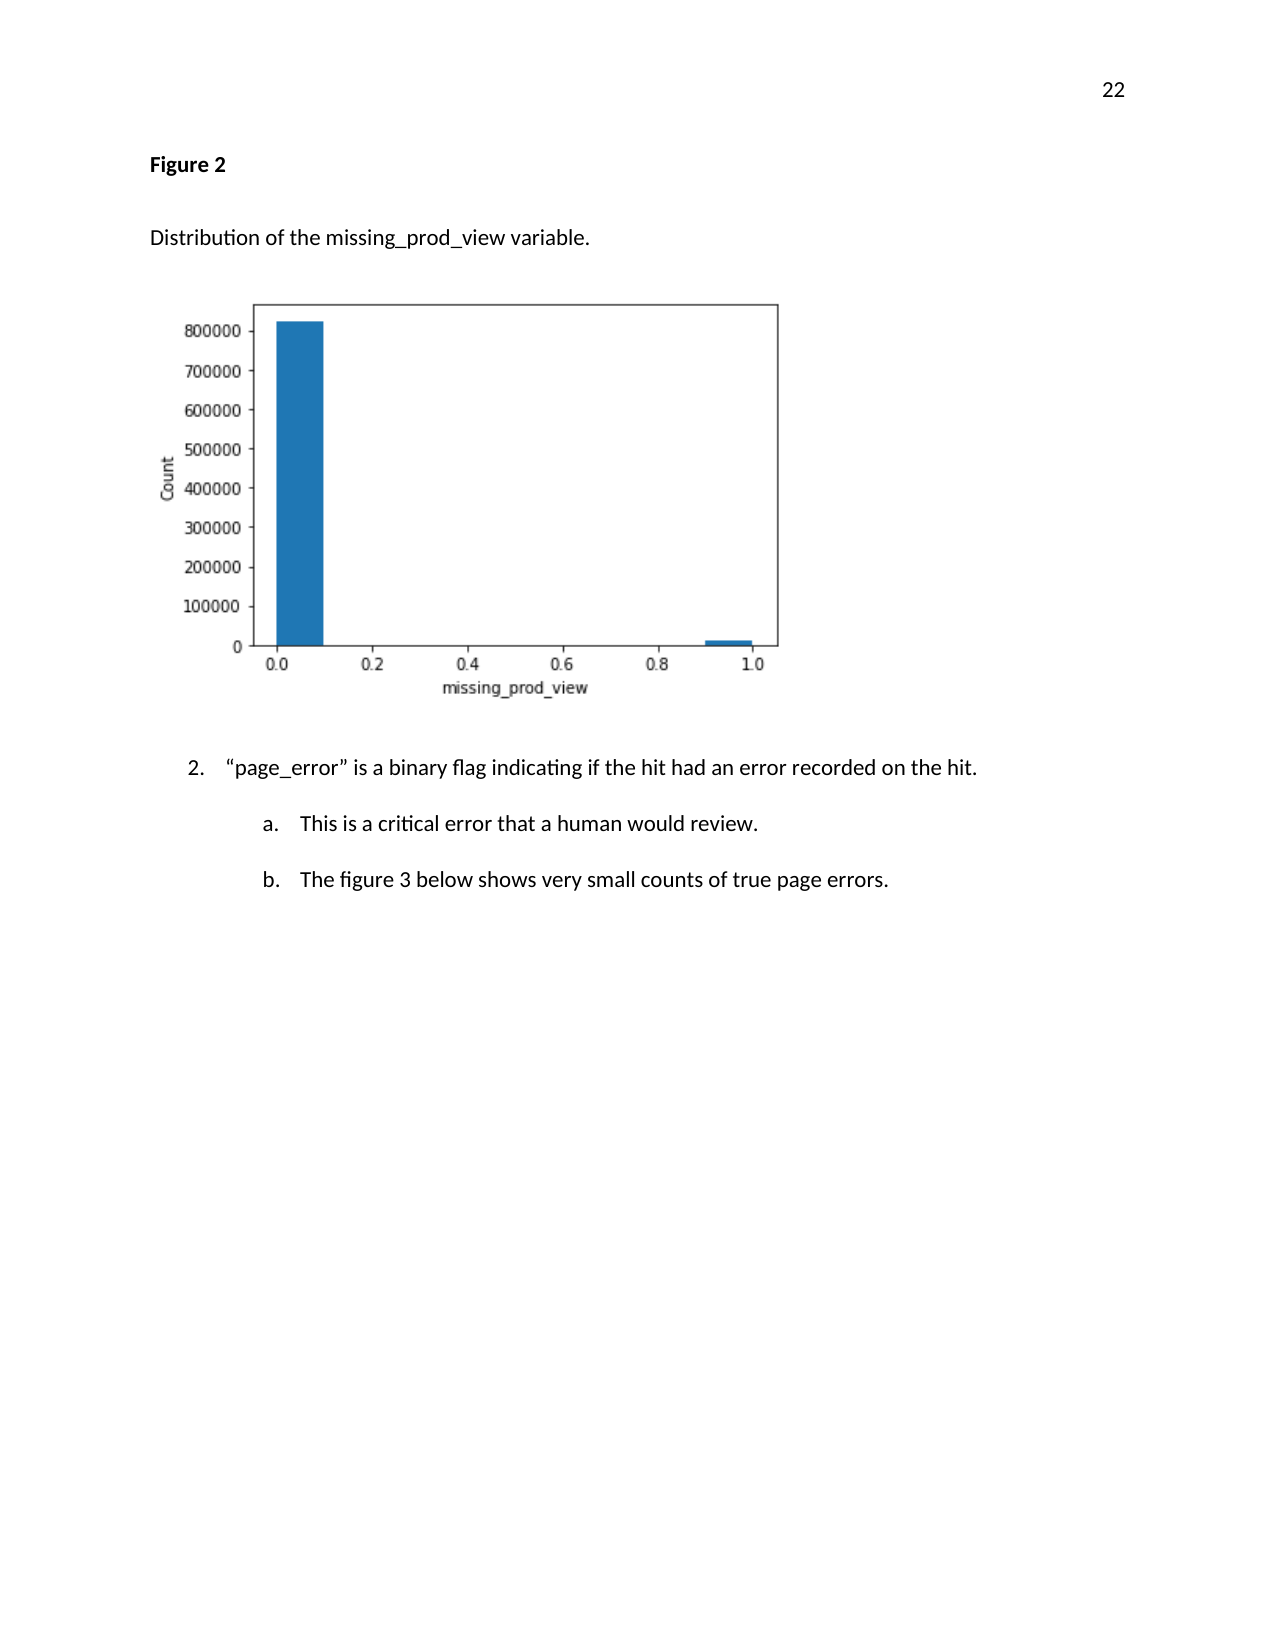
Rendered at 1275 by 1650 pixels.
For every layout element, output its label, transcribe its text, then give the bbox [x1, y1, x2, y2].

list This is a critical error that a human would review. [262, 809, 1125, 837]
list “page_error” is a binary flag indicating if the hit had an error recorded on the hit. [187, 753, 1125, 781]
text Distribution of the missing_prod_view variable. [150, 223, 1125, 251]
picture [150, 295, 793, 708]
text Figure 2 [150, 150, 1125, 178]
list The figure 3 below shows very small counts of true page errors. [262, 865, 1125, 893]
